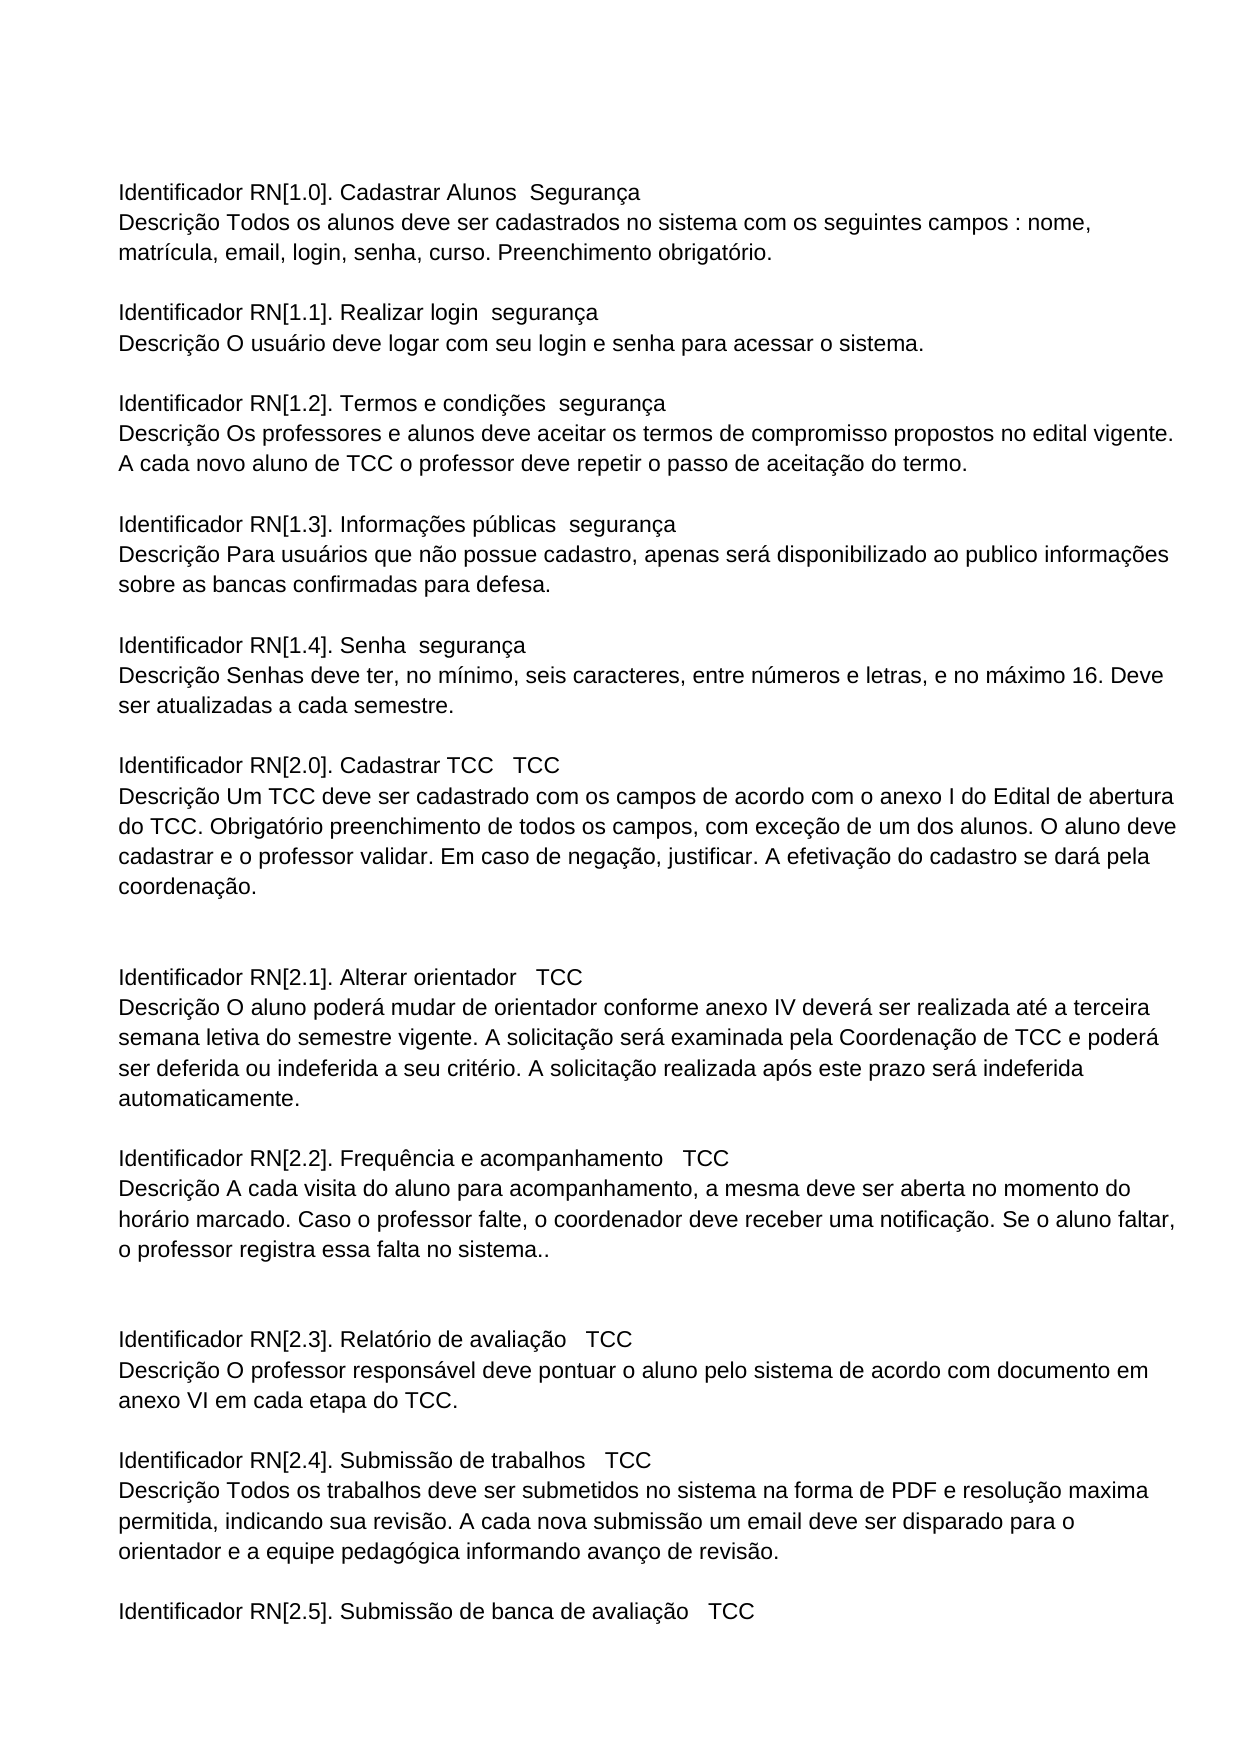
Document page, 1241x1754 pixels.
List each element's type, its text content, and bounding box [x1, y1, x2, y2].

text Descrição Para usuários que não possue cadastro, apenas será disponibilizado ao publico informações sobre as bancas confirmadas para defesa. [118, 541, 1181, 597]
text Identificador RN[2.5]. Submissão de banca de avaliação TCC [118, 1598, 1181, 1624]
text Identificador RN[1.4]. Senha segurança [118, 632, 1181, 658]
text Descrição O professor responsável deve pontuar o aluno pelo sistema de acordo com documento em anexo VI em cada etapa do TCC. [118, 1357, 1181, 1413]
text Identificador RN[1.2]. Termos e condições segurança [118, 390, 1181, 416]
text Identificador RN[2.1]. Alterar orientador TCC [118, 964, 1181, 990]
text Descrição Todos os alunos deve ser cadastrados no sistema com os seguintes campos : nome, matrícula, email, login, senha, curso. Preenchimento obrigatório. [118, 209, 1181, 265]
text Descrição A cada visita do aluno para acompanhamento, a mesma deve ser aberta no momento do horário marcado. Caso o professor falte, o coordenador deve receber uma notificação. Se o aluno faltar, o professor registra essa falta no sistema.. [118, 1175, 1181, 1262]
text Identificador RN[1.0]. Cadastrar Alunos Segurança [118, 178, 1181, 205]
text Descrição Senhas deve ter, no mínimo, seis caracteres, entre números e letras, e no máximo 16. Deve ser atualizadas a cada semestre. [118, 662, 1181, 718]
text Identificador RN[2.0]. Cadastrar TCC TCC [118, 752, 1181, 779]
text Descrição O usuário deve logar com seu login e senha para acessar o sistema. [118, 329, 1181, 356]
text Descrição Todos os trabalhos deve ser submetidos no sistema na forma de PDF e resolução maxima permitida, indicando sua revisão. A cada nova submissão um email deve ser disparado para o orientador e a equipe pedagógica informando avanço de revisão. [118, 1477, 1181, 1564]
text Identificador RN[1.1]. Realizar login segurança [118, 299, 1181, 326]
text Descrição Um TCC deve ser cadastrado com os campos de acordo com o anexo I do Edital de abertura do TCC. Obrigatório preenchimento de todos os campos, com exceção de um dos alunos. O aluno deve cadastrar e o professor validar. Em caso de negação, justificar. A efetivação do cadastro se dará pela coordenação. [118, 783, 1181, 899]
text Identificador RN[1.3]. Informações públicas segurança [118, 511, 1181, 537]
text Descrição Os professores e alunos deve aceitar os termos de compromisso propostos no edital vigente. A cada novo aluno de TCC o professor deve repetir o passo de aceitação do termo. [118, 420, 1181, 477]
text Descrição O aluno poderá mudar de orientador conforme anexo IV deverá ser realizada até a terceira semana letiva do semestre vigente. A solicitação será examinada pela Coordenação de TCC e poderá ser deferida ou indeferida a seu critério. A solicitação realizada após este prazo será indeferida automaticamente. [118, 994, 1181, 1111]
text Identificador RN[2.3]. Relatório de avaliação TCC [118, 1326, 1181, 1353]
text Identificador RN[2.2]. Frequência e acompanhamento TCC [118, 1145, 1181, 1171]
text Identificador RN[2.4]. Submissão de trabalhos TCC [118, 1447, 1181, 1473]
